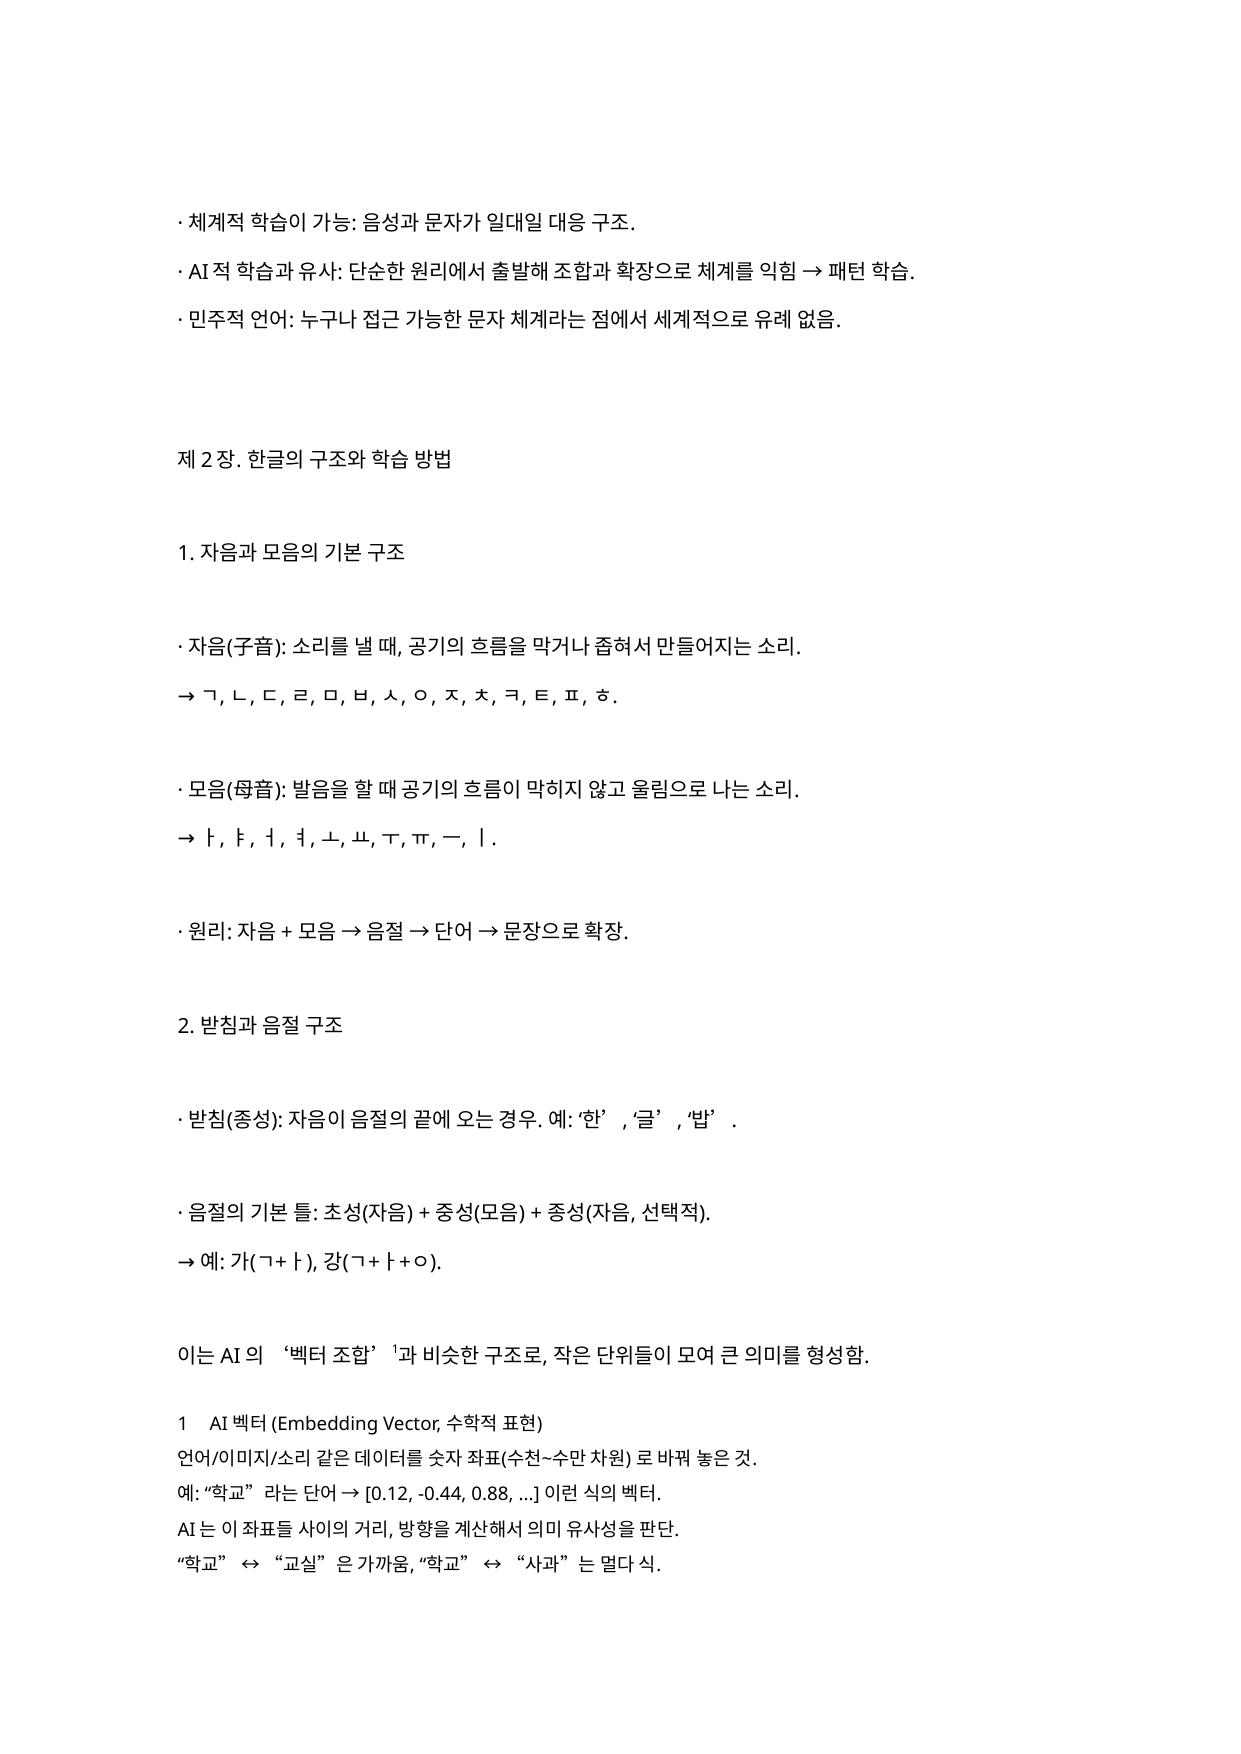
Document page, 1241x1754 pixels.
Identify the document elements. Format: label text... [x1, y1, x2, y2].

text 1. 자음과 모음의 기본 구조 [177, 537, 1063, 567]
text · AI적 학습과 유사: 단순한 원리에서 출발해 조합과 확장으로 체계를 익힘 → 패턴 학습. [177, 255, 1063, 285]
text · 자음(子音): 소리를 낼 때, 공기의 흐름을 막거나 좁혀서 만들어지는 소리. [177, 631, 1063, 661]
text · 체계적 학습이 가능: 음성과 문자가 일대일 대응 구조. [177, 207, 1063, 237]
text · 모음(母音): 발음을 할 때 공기의 흐름이 막히지 않고 울림으로 나는 소리. [177, 773, 1063, 803]
text → ㅏ, ㅑ, ㅓ, ㅕ, ㅗ, ㅛ, ㅜ, ㅠ, ㅡ, ㅣ. [177, 821, 1063, 852]
text → ㄱ, ㄴ, ㄷ, ㄹ, ㅁ, ㅂ, ㅅ, ㅇ, ㅈ, ㅊ, ㅋ, ㅌ, ㅍ, ㅎ. [177, 679, 1063, 709]
text · 민주적 언어: 누구나 접근 가능한 문자 체계라는 점에서 세계적으로 유례 없음. [177, 303, 1063, 334]
text · 원리: 자음 + 모음 → 음절 → 단어 → 문장으로 확장. [177, 915, 1063, 945]
text 제2장. 한글의 구조와 학습 방법 [177, 443, 1063, 473]
text · 받침(종성): 자음이 음절의 끝에 오는 경우. 예: ‘한’, ‘글’, ‘밥’. [177, 1103, 1063, 1133]
text · 음절의 기본 틀: 초성(자음) + 중성(모음) + 종성(자음, 선택적). [177, 1197, 1063, 1227]
text → 예: 가(ㄱ+ㅏ), 강(ㄱ+ㅏ+ㅇ). [177, 1245, 1063, 1275]
text 이는 AI의 ‘벡터 조합’과 비슷한 구조로, 작은 단위들이 모여 큰 의미를 형성함. [177, 1339, 1063, 1369]
text 2. 받침과 음절 구조 [177, 1009, 1063, 1039]
